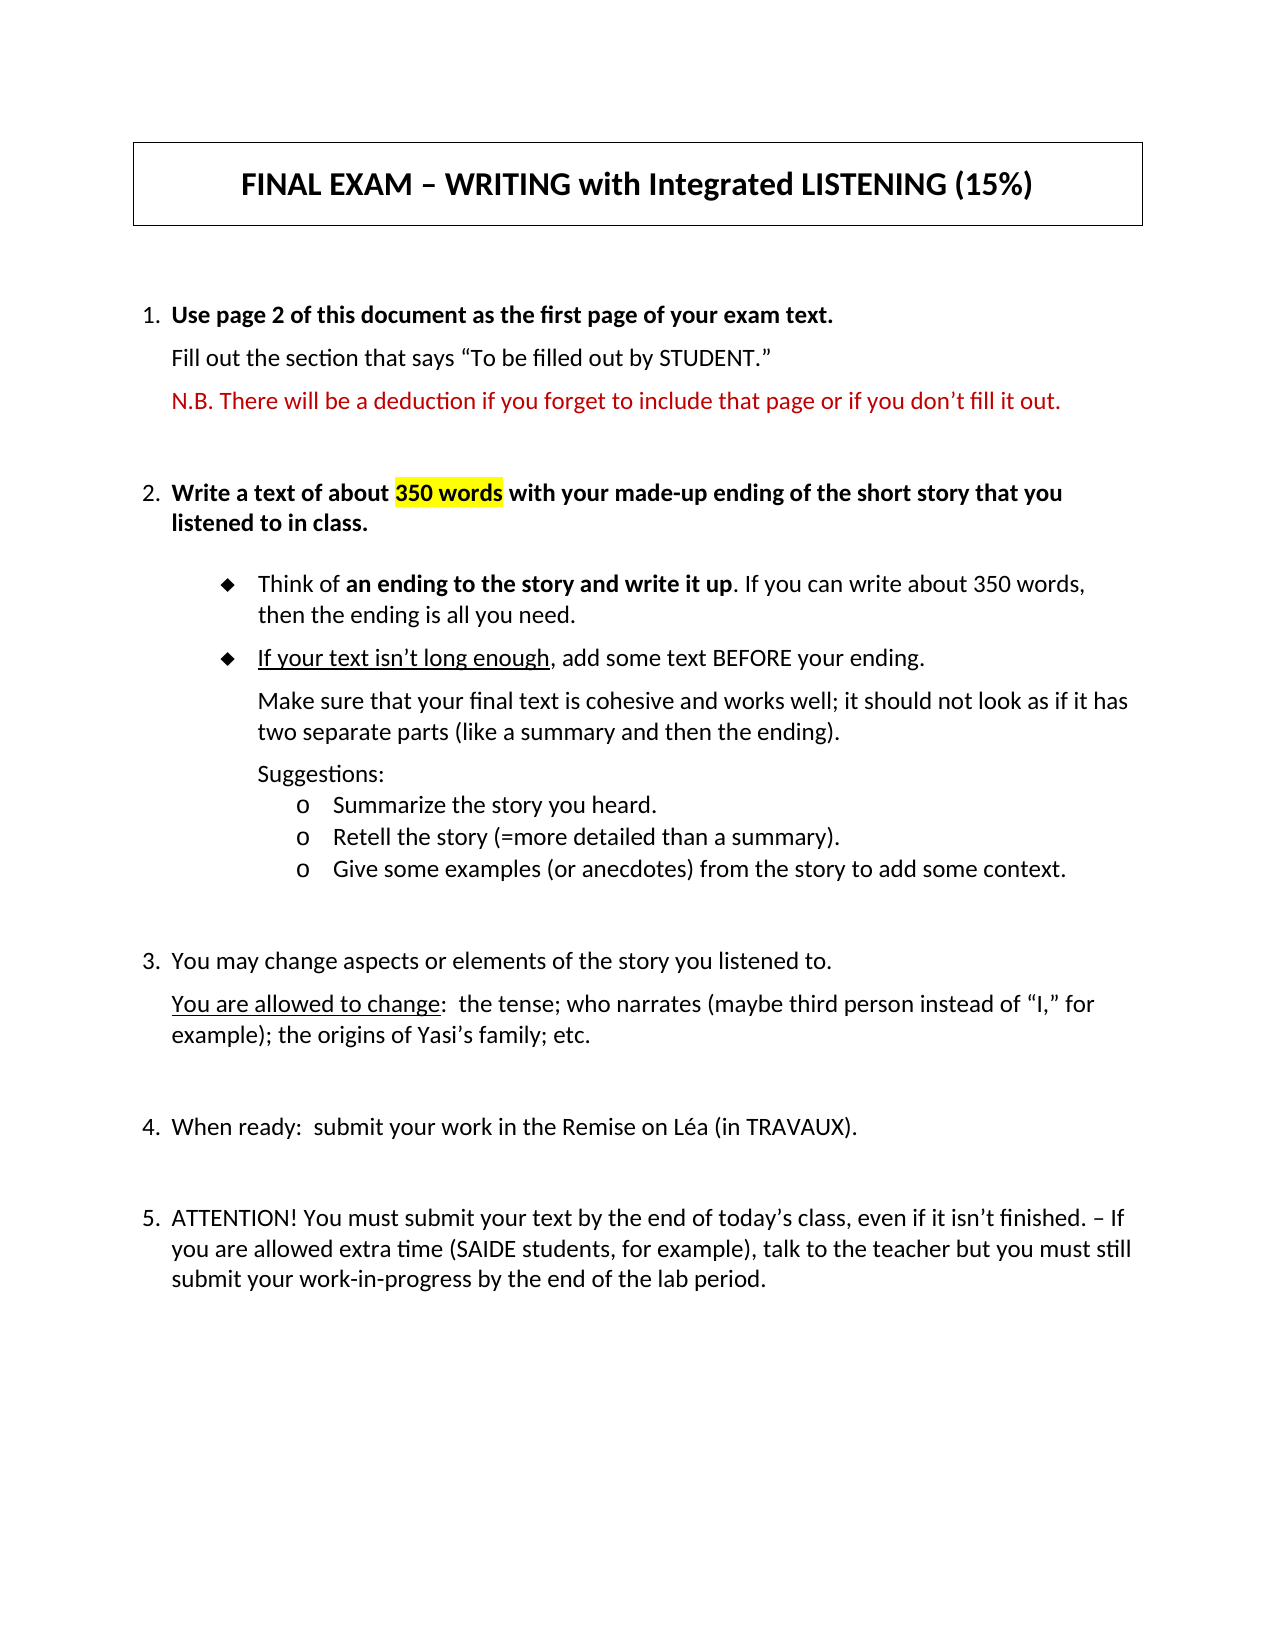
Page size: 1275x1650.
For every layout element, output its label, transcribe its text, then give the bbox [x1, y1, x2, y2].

list Suggestions: [257, 759, 1133, 789]
list ATTENTION! You must submit your text by the end of today’s class, even if it isn’t finished. – If you are allowed extra time (SAIDE students, for example), talk to the teacher but you must still submit your work-in-progress by the end of the lab period. [142, 1202, 1133, 1294]
list When ready: submit your work in the Remise on Léa (in TRAVAUX). [142, 1111, 1133, 1141]
list Give some examples (or anecdotes) from the story to add some context. [295, 853, 1133, 884]
list N.B. There will be a deduction if you forget to include that page or if you don’t fill it out. [171, 385, 1133, 416]
list Summarize the story you heard. [295, 789, 1133, 821]
list Fill out the section that says “To be filled out by STUDENT.” [171, 342, 1133, 373]
list Make sure that your final text is cohesive and works well; it should not look as if it has two separate parts (like a summary and then the ending). [257, 685, 1133, 746]
list Think of an ending to the story and write it up. If you can write about 350 words, then the ending is all you need. [220, 568, 1133, 629]
list If your text isn’t long enough, add some text BEFORE your ending. [220, 642, 1133, 673]
list Use page 2 of this document as the first page of your exam text. [142, 299, 1133, 330]
list Write a text of about 350 words with your made-up ending of the short story that you listened to in class. [142, 477, 1133, 538]
list You may change aspects or elements of the story you listened to. [142, 946, 1133, 976]
list Retell the story (=more detailed than a summary). [295, 821, 1133, 853]
list You are allowed to change: the tense; who narrates (maybe third person instead of “I,” for example); the origins of Yasi’s family; etc. [171, 988, 1133, 1049]
text FINAL EXAM – WRITING with Integrated LISTENING (15%) [142, 163, 1133, 204]
